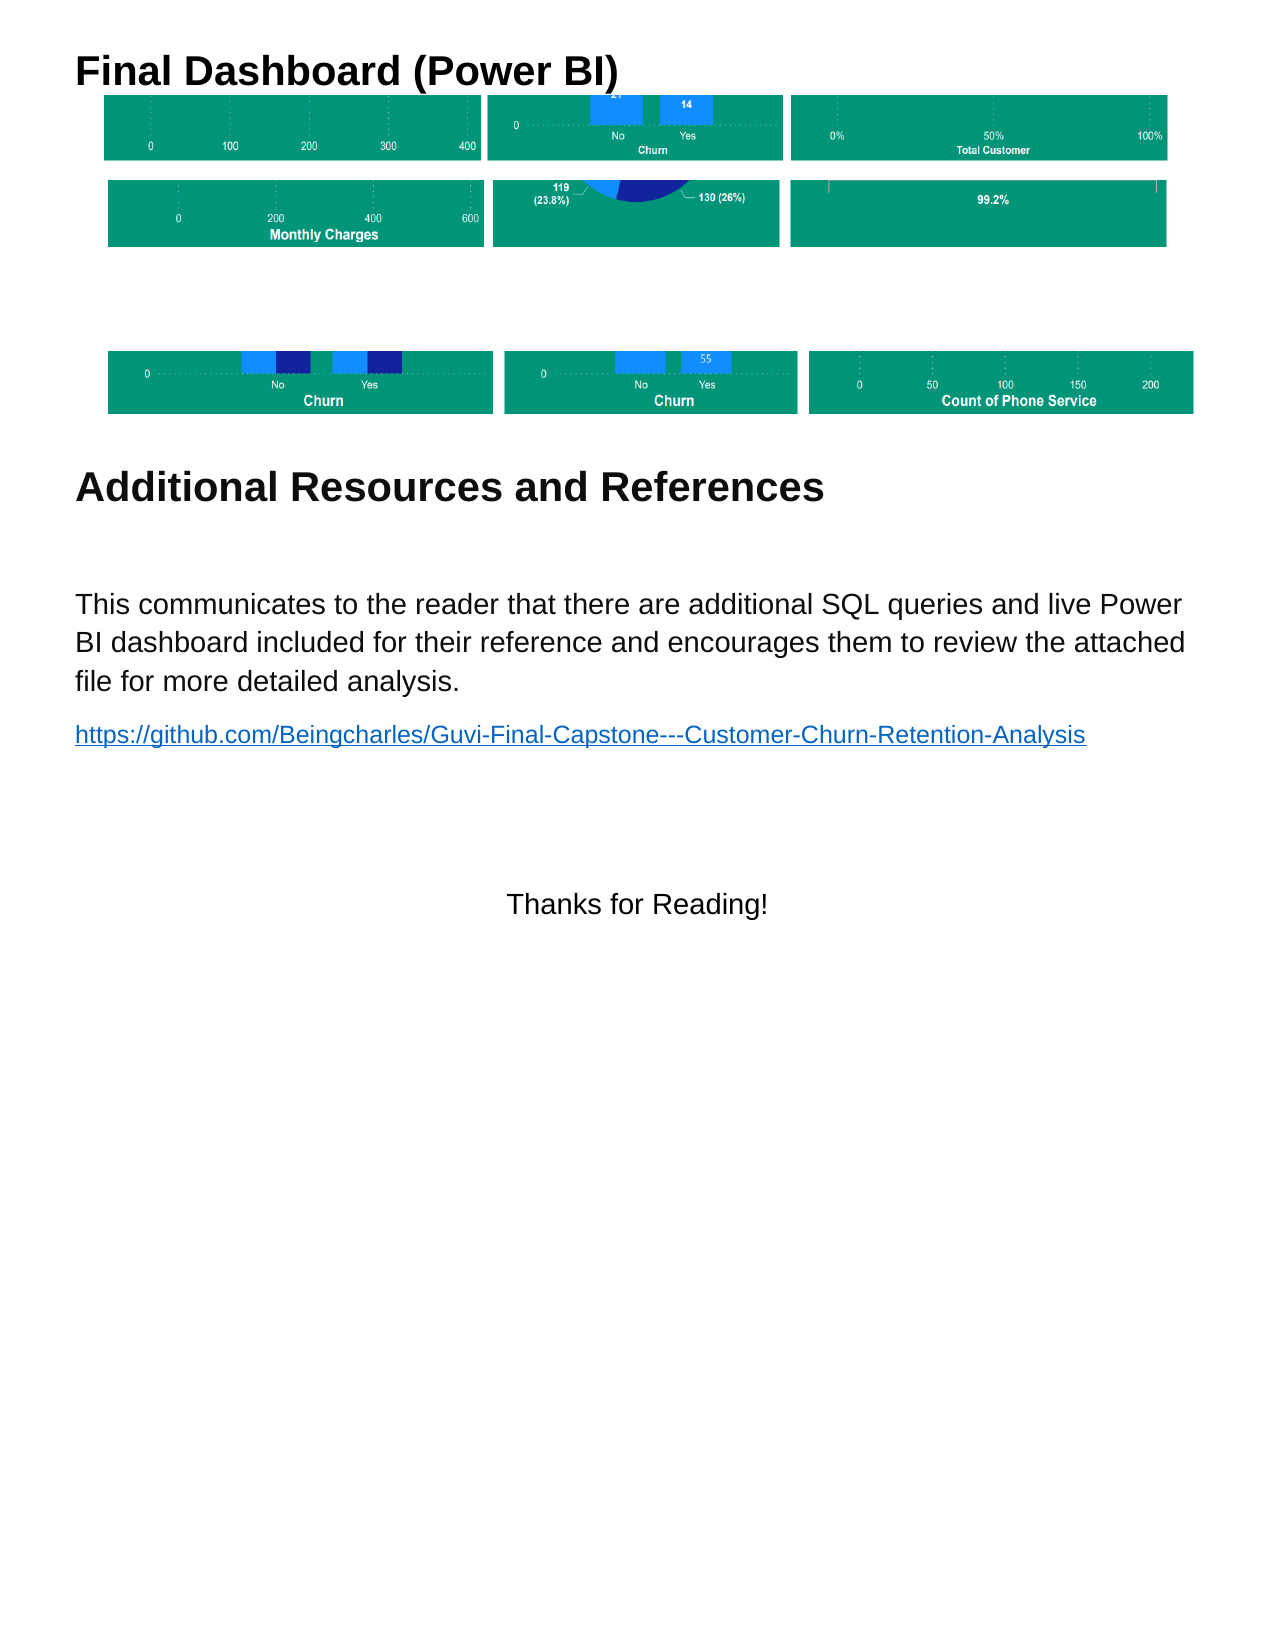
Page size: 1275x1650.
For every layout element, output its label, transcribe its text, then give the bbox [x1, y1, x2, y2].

text Final Dashboard (Power BI) [75, 45, 1200, 95]
text Thanks for Reading! [75, 874, 1200, 924]
subtitle Additional Resources and References [75, 462, 1200, 510]
text https://github.com/Beingcharles/Guvi-Final-Capstone---Customer-Churn-Retention-Analysis [75, 720, 1200, 749]
text This communicates to the reader that there are additional SQL queries and live Power BI dashboard included for their reference and encourages them to review the attached file for more detailed analysis. [75, 587, 1200, 698]
